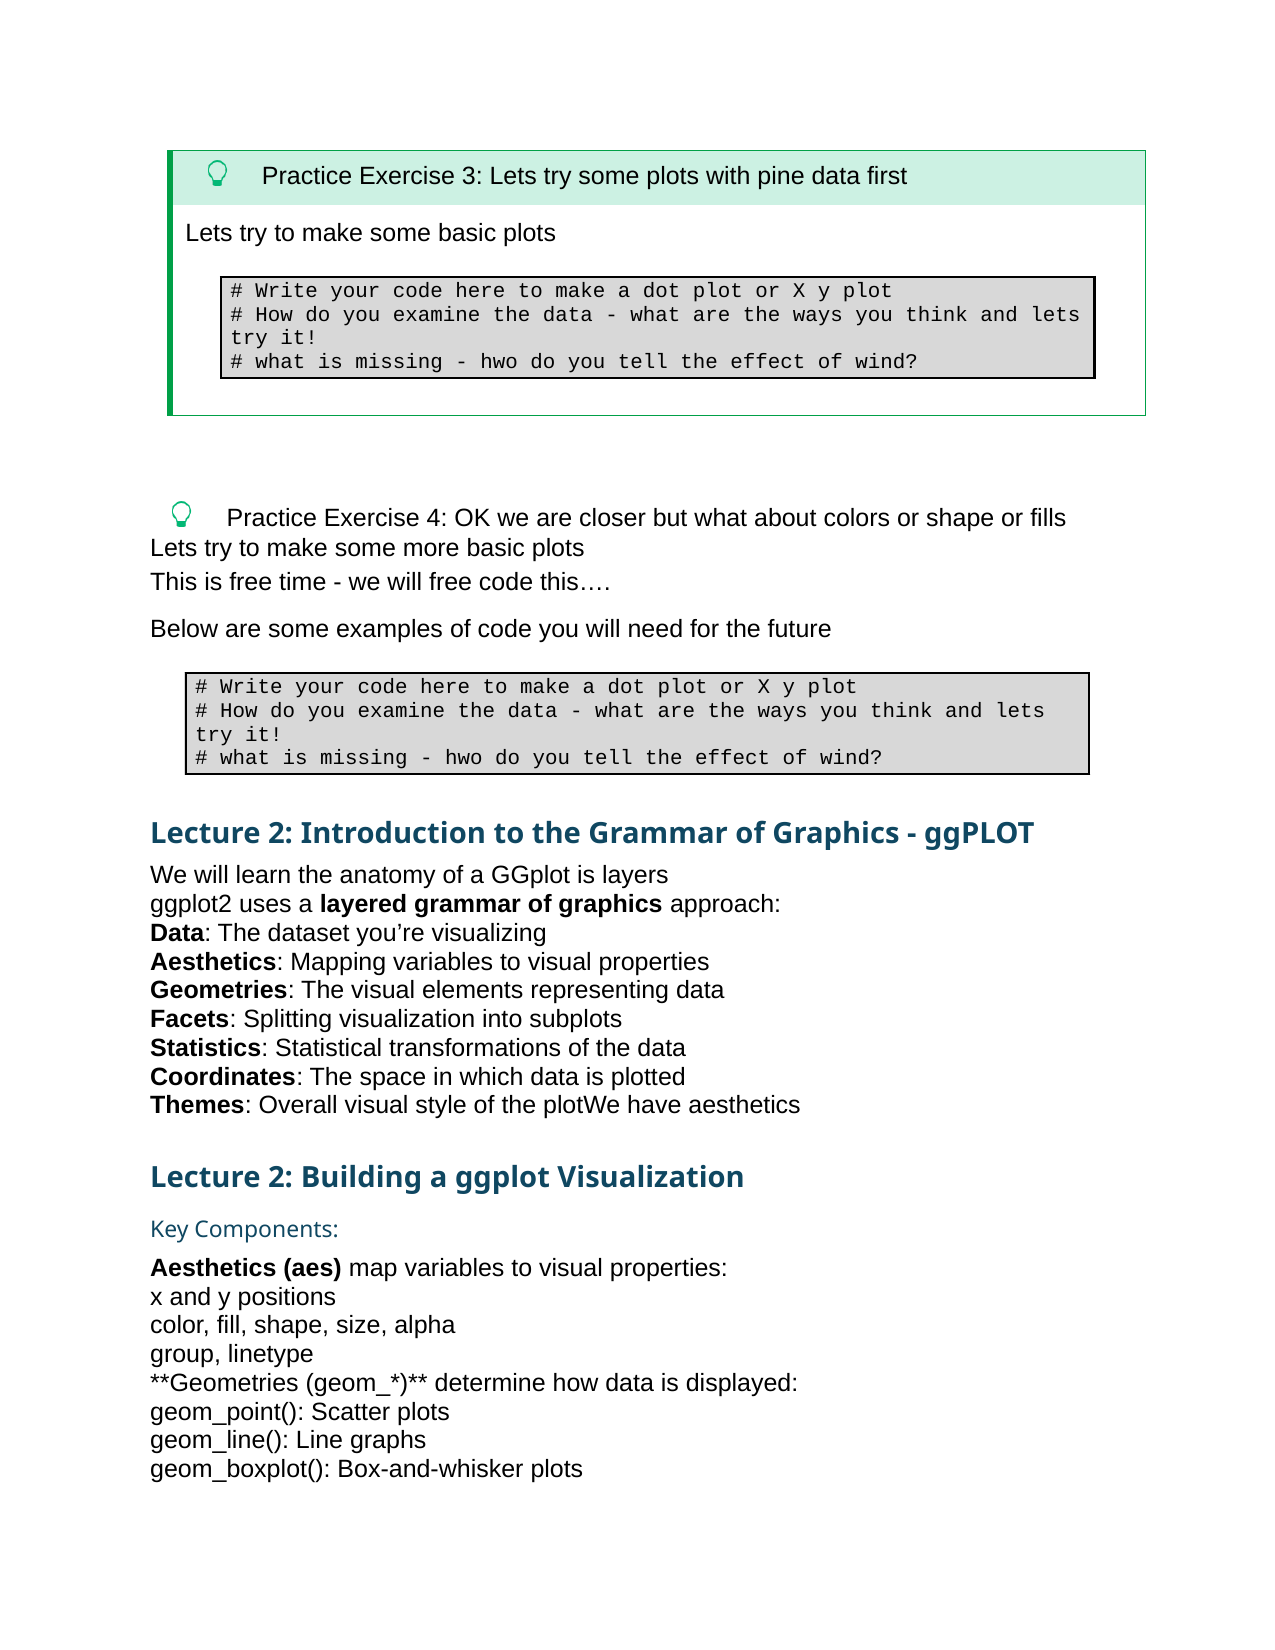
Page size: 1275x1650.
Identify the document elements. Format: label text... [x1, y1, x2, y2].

picture [168, 501, 194, 527]
table_header Practice Exercise 3: Lets try some plots with pine data first [173, 151, 1145, 205]
subtitle Lecture 2: Building a ggplot Visualization [150, 1157, 1125, 1196]
subtitle Lecture 2: Introduction to the Grammar of Graphics - ggPLOT [150, 812, 1125, 852]
table_cell Lets try to make some basic plots # Write your code here to make a dot plot or X y plot # How do you examine the data - what are the ways you think and lets try it! # what is missing - hwo do you tell the effect of wind? [173, 205, 1145, 415]
subtitle Key Components: [150, 1213, 1125, 1244]
picture [204, 160, 229, 186]
